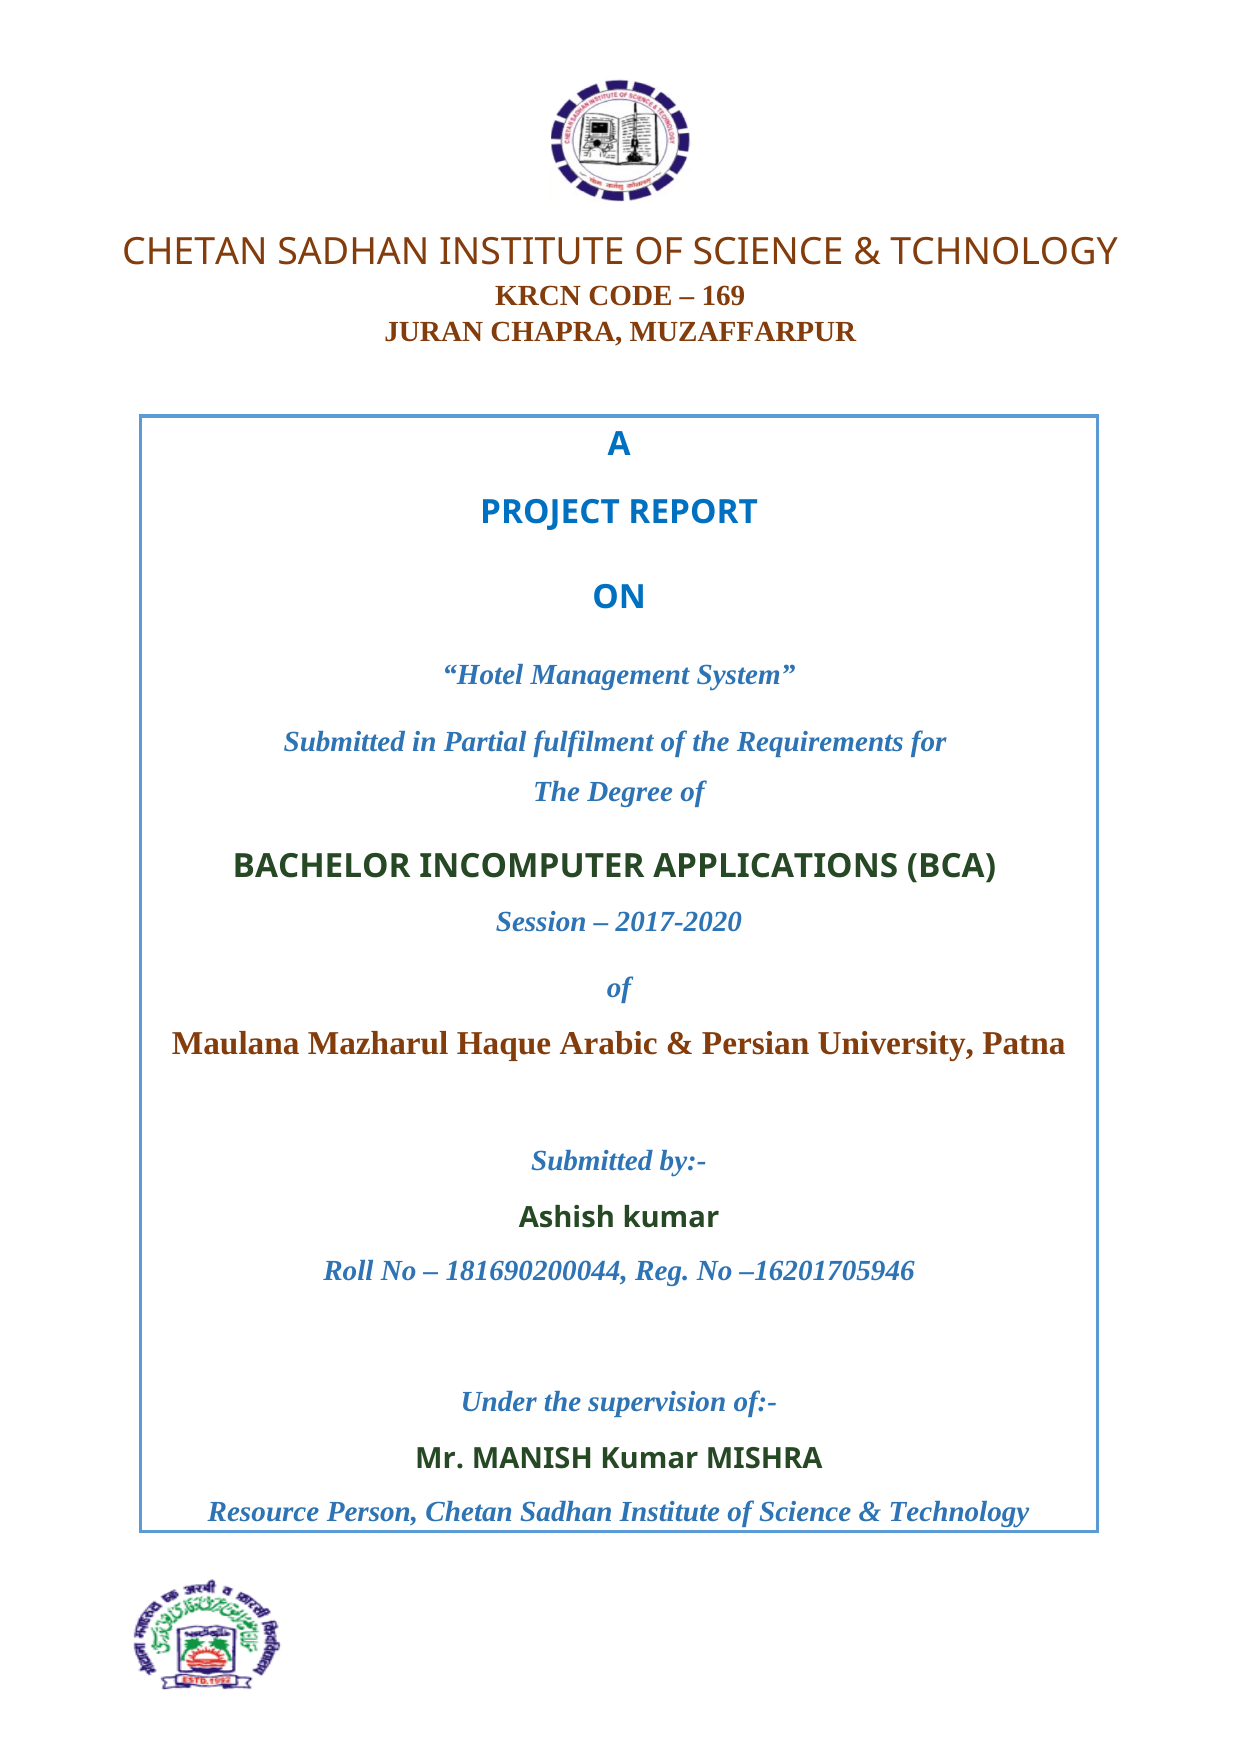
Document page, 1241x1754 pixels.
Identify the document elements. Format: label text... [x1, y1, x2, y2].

text A PROJECT REPORT [142, 418, 1096, 533]
picture [128, 1577, 288, 1703]
text BACHELOR INCOMPUTER APPLICATIONS (BCA) Session – 2017-2020 [142, 836, 1096, 937]
text Submitted by:- Ashish kumar Roll No – 181690200044, Reg. No –16201705946 [142, 1138, 1096, 1329]
picture [547, 75, 693, 205]
text Submitted in Partial fulfilment of the Requirements for The Degree of [142, 719, 1096, 808]
text Under the supervision of:- Mr. MANISH Kumar MISHRA Resource Person, Chetan Sadhan Institute of Science & Technology [142, 1379, 1096, 1530]
text ON [142, 567, 1096, 618]
text of Maulana Mazharul Haque Arabic & Persian University, Patna [142, 965, 1096, 1062]
text CHETAN SADHAN INSTITUTE OF SCIENCE & TCHNOLOGY KRCN CODE – 169 JURAN CHAPRA, MUZAFFARPUR [75, 224, 1165, 347]
text “Hotel Management System” [142, 652, 1096, 691]
